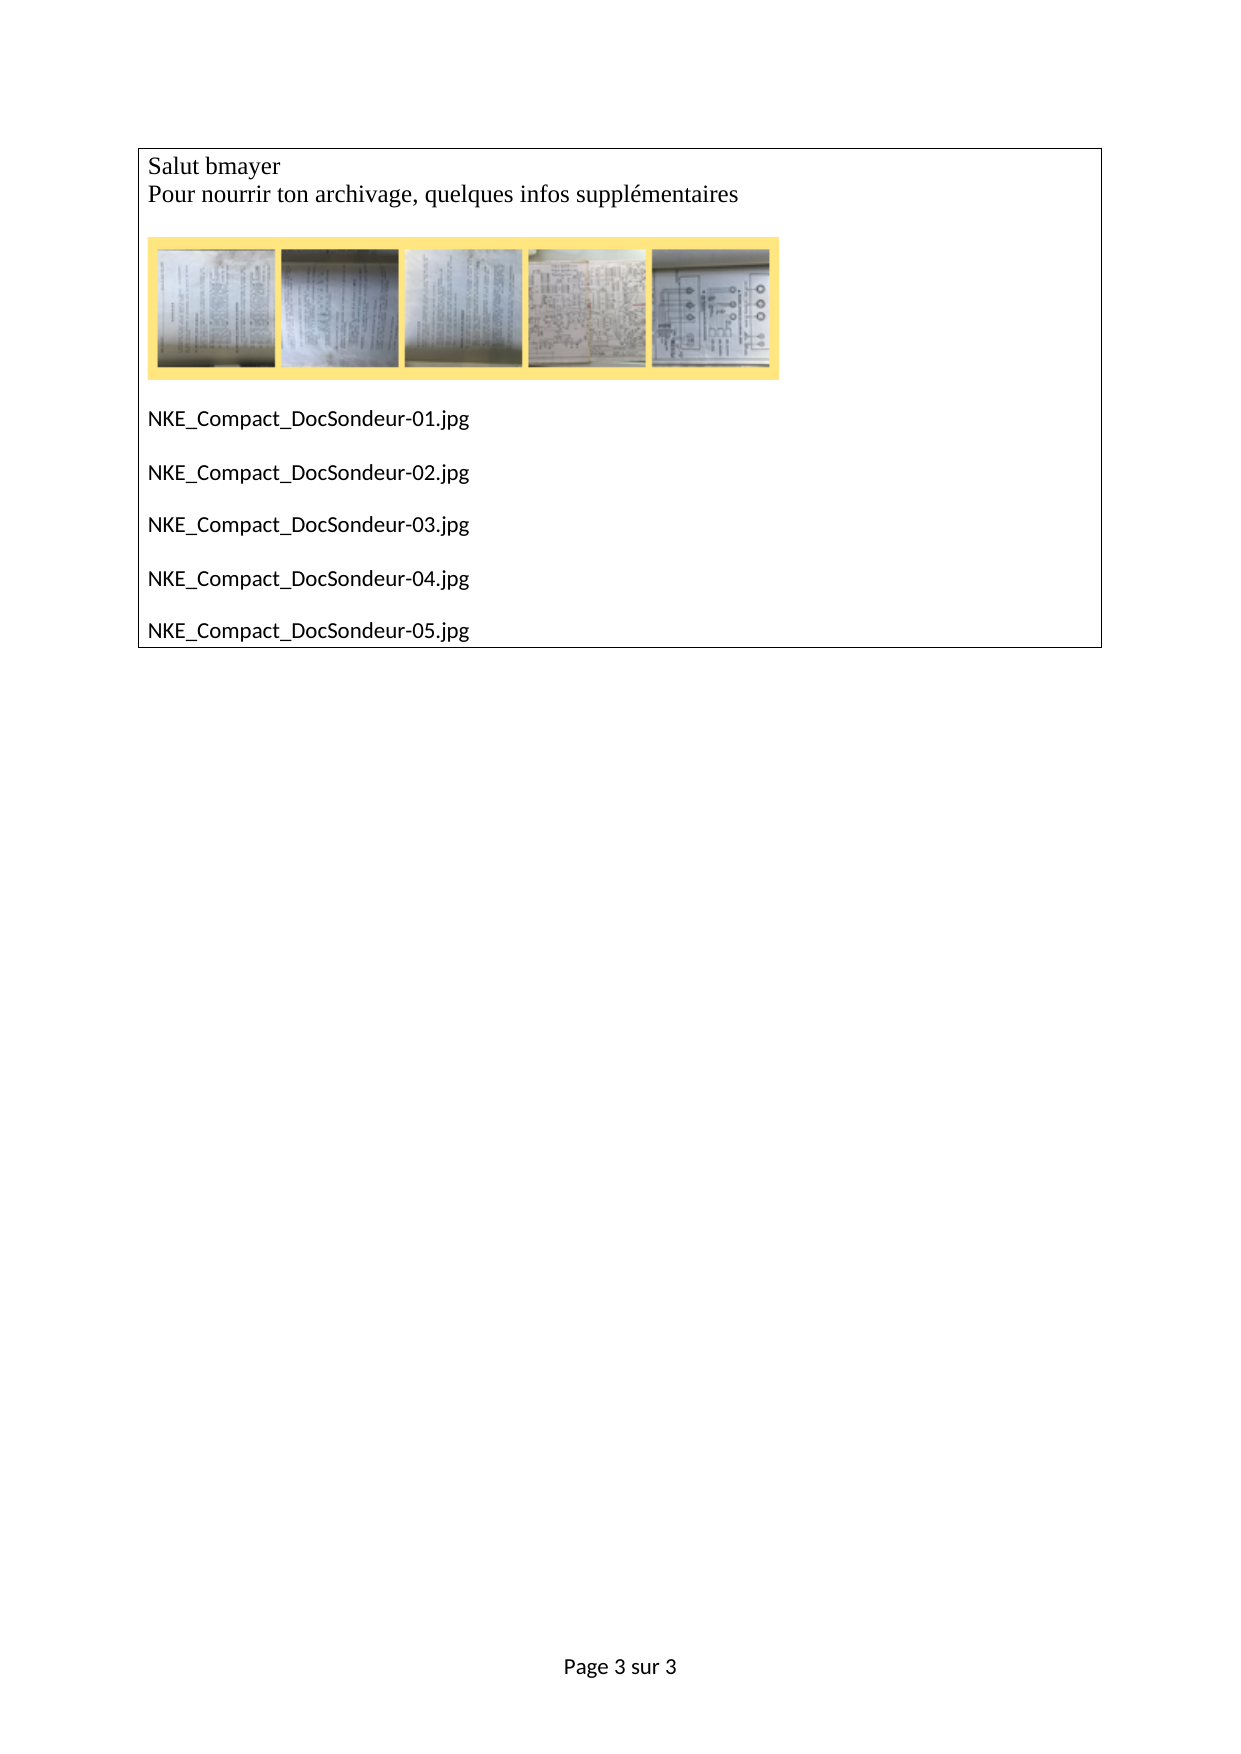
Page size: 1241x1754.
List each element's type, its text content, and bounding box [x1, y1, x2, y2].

text NKE_Compact_DocSondeur-04.jpg [139, 561, 1101, 592]
text NKE_Compact_DocSondeur-01.jpg [139, 401, 1101, 433]
text NKE_Compact_DocSondeur-05.jpg [139, 613, 1101, 647]
text NKE_Compact_DocSondeur-02.jpg [139, 454, 1101, 486]
text Salut bmayer Pour nourrir ton archivage, quelques infos supplémentaires [139, 149, 1101, 208]
text NKE_Compact_DocSondeur-03.jpg [139, 507, 1101, 539]
picture [147, 237, 779, 380]
